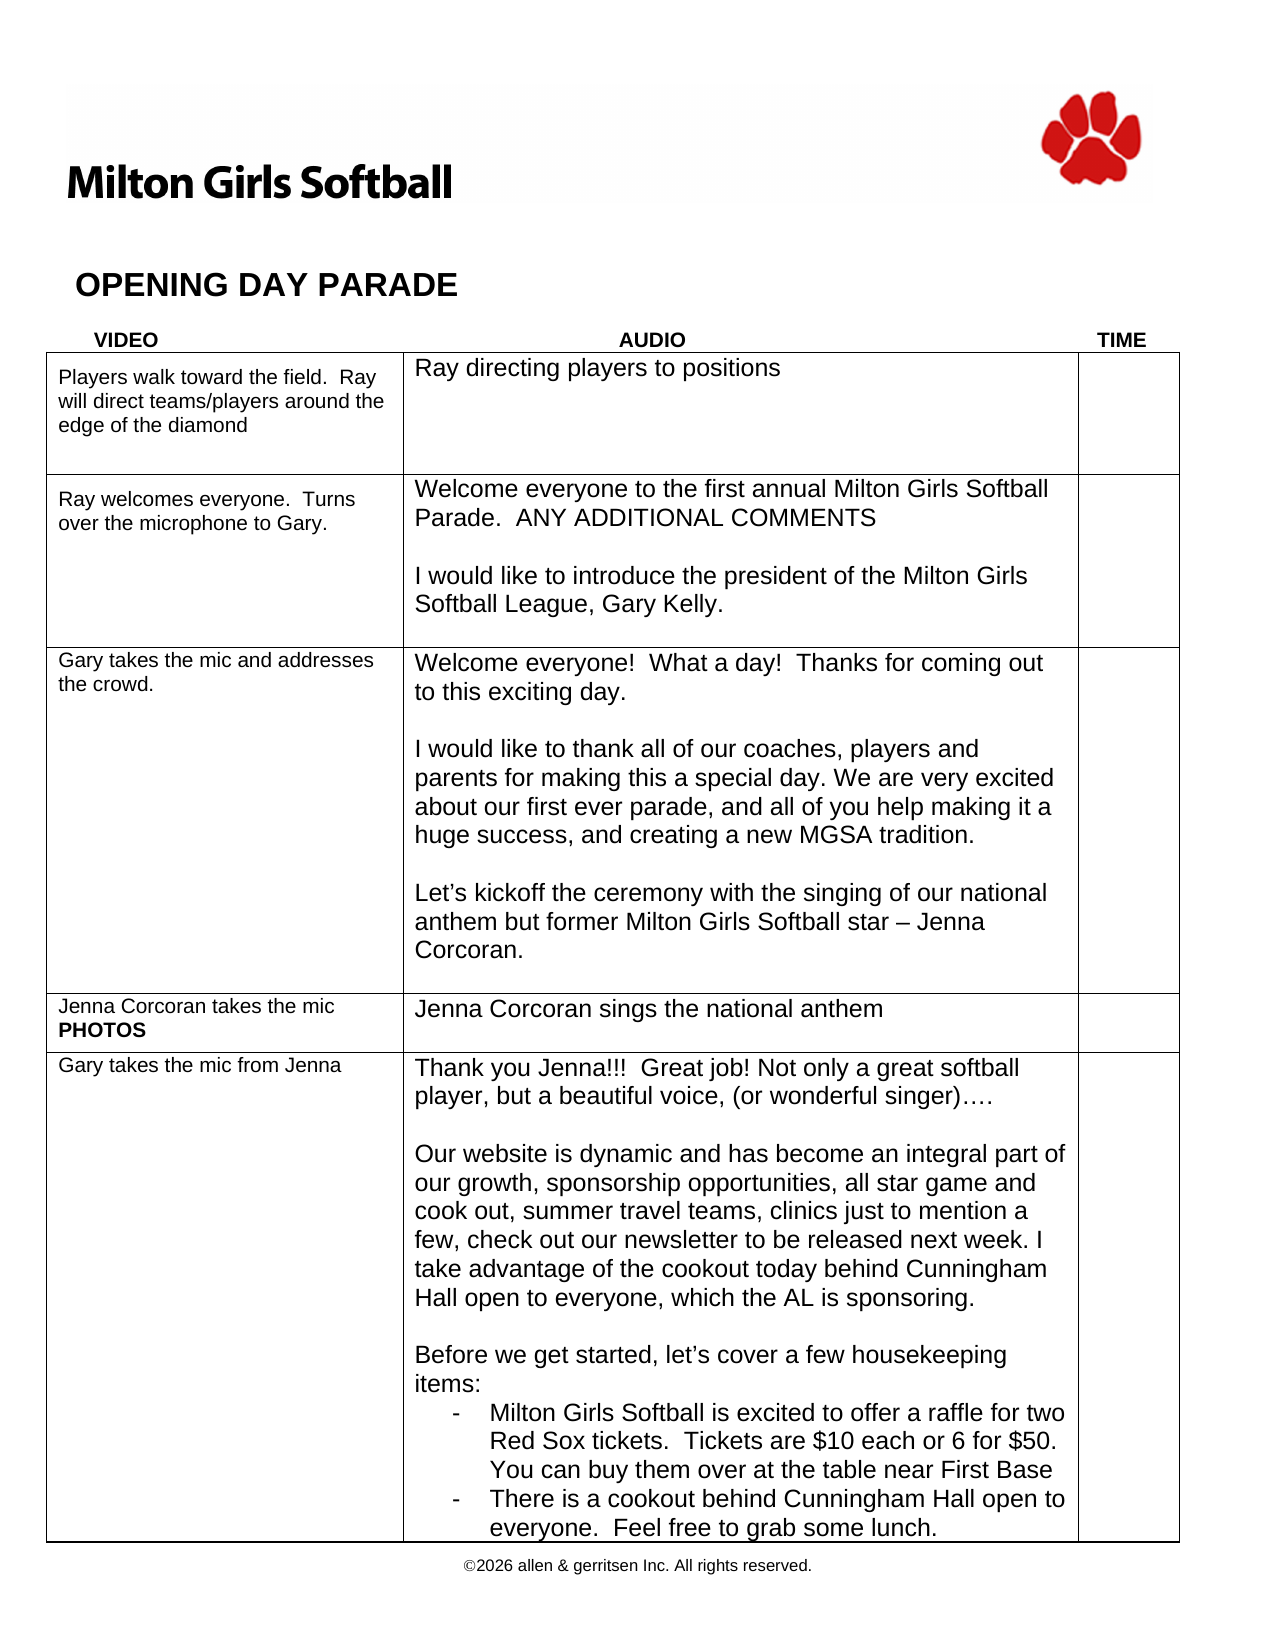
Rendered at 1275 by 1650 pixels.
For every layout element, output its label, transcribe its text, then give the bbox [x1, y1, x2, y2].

table_cell Welcome everyone! What a day! Thanks for coming out to this exciting day. I would like to thank all of our coaches, players and parents for making this a special day. We are very excited about our first ever parade, and all of you help making it a huge success, and creating a new MGSA tradition. Let’s kickoff the ceremony with the singing of our national anthem but former Milton Girls Softball star – Jenna Corcoran. [404, 648, 1078, 993]
table_cell Gary takes the mic and addresses the crowd. [47, 648, 403, 993]
table_cell Ray welcomes everyone. Turns over the microphone to Gary. [47, 475, 403, 647]
table_header Ray directing players to positions [404, 353, 1078, 473]
table_cell Welcome everyone to the first annual Milton Girls Softball Parade. ANY ADDITIONAL COMMENTS I would like to introduce the president of the Milton Girls Softball League, Gary Kelly. [404, 475, 1078, 647]
picture [65, 84, 1154, 203]
table_cell [1079, 994, 1179, 1052]
table_cell [1079, 648, 1179, 993]
subtitle VIDEO AUDIO TIME [94, 328, 1181, 352]
table_cell [1079, 1053, 1179, 1541]
table_cell Jenna Corcoran sings the national anthem [404, 994, 1078, 1052]
table_cell Jenna Corcoran takes the mic PHOTOS [47, 994, 403, 1052]
table_header [1079, 353, 1179, 473]
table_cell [404, 1053, 1078, 1541]
text OPENING DAY PARADE [75, 265, 1181, 304]
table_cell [47, 1053, 403, 1541]
table_header Players walk toward the field. Ray will direct teams/players around the edge of the diamond [47, 353, 403, 473]
table_cell [1079, 475, 1179, 647]
